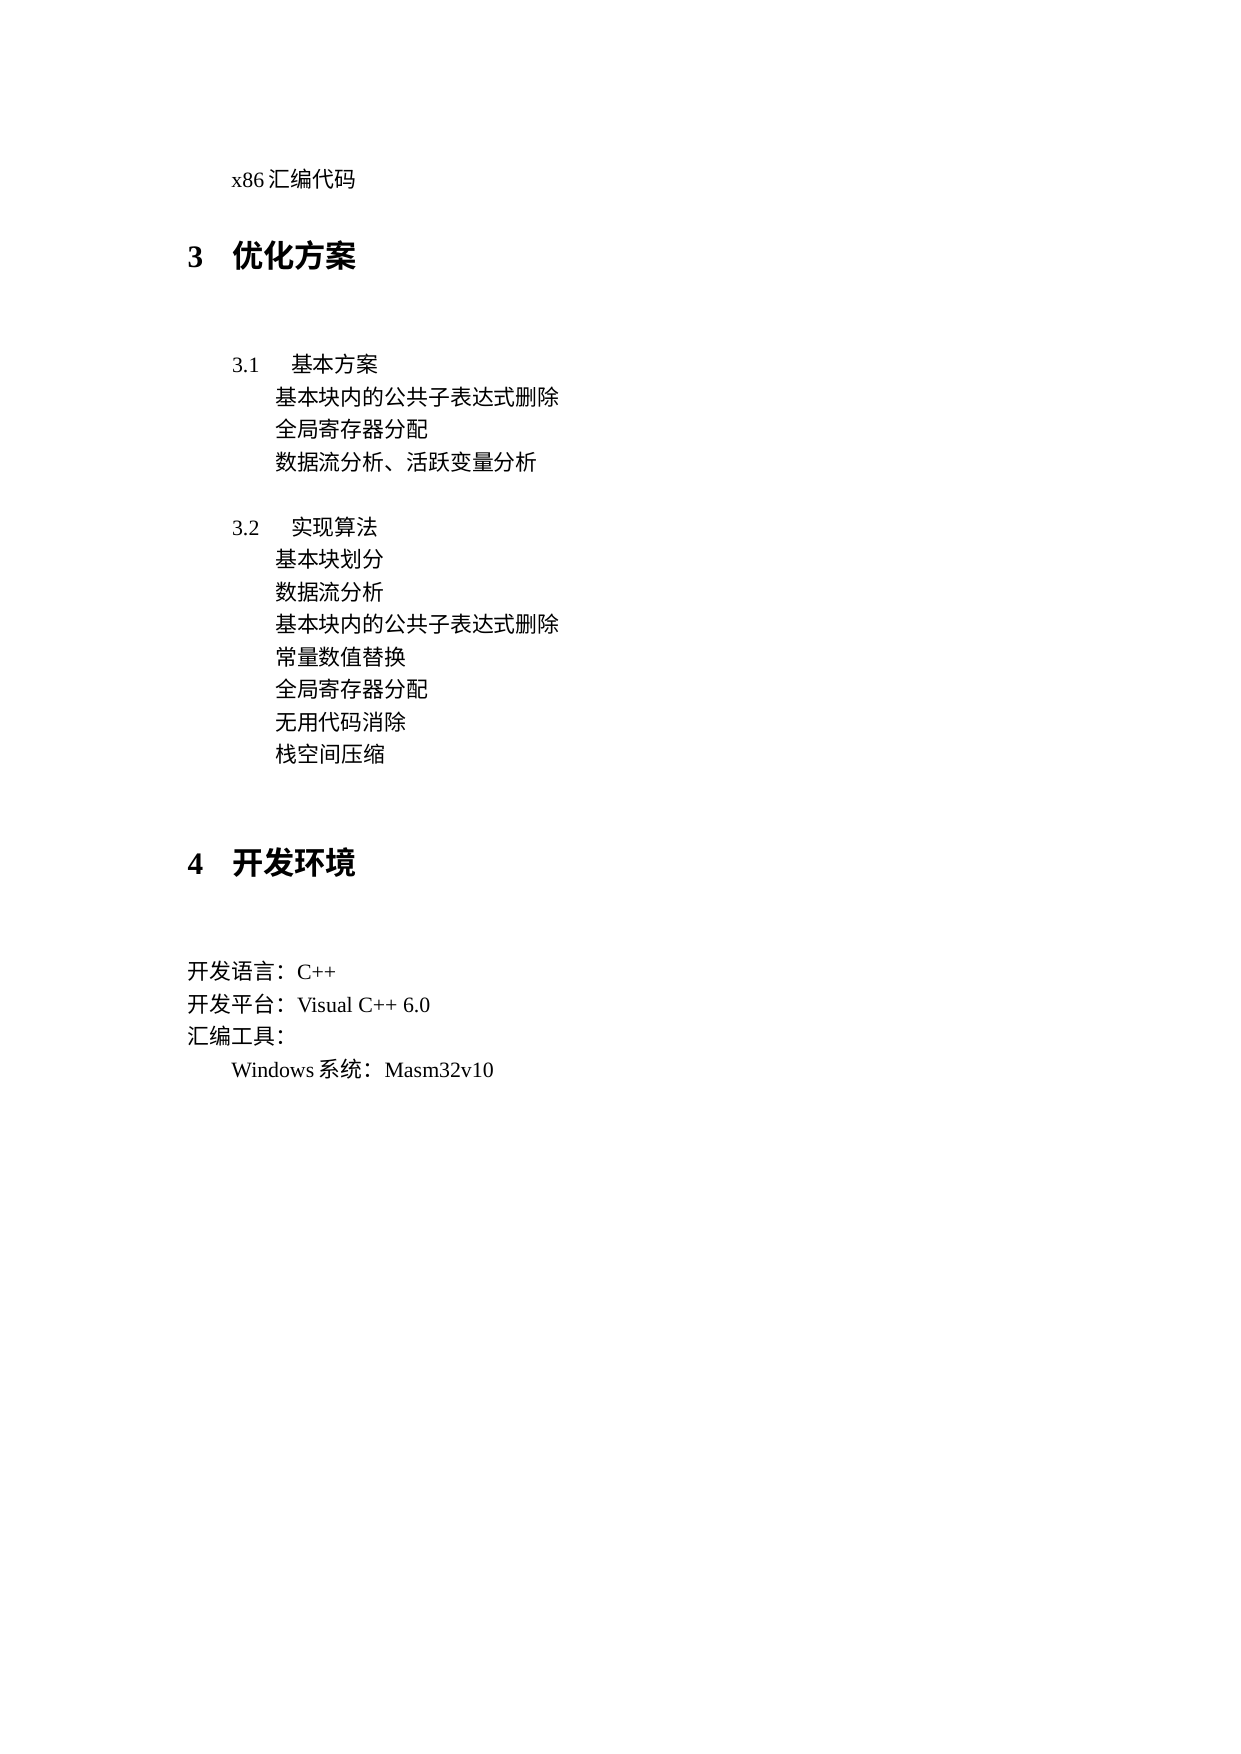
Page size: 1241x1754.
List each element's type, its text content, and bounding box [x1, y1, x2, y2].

text 汇编工具： [187, 1019, 1053, 1051]
text 栈空间压缩 [232, 737, 1053, 769]
list 实现算法 [232, 509, 1053, 542]
subtitle 优化方案 [187, 222, 1053, 287]
subtitle 开发环境 [187, 829, 1053, 894]
text x86汇编代码 [187, 162, 1053, 194]
text 开发平台：Visual C++ 6.0 [187, 986, 1053, 1019]
text 常量数值替换 [232, 639, 1053, 672]
text 无用代码消除 [232, 704, 1053, 737]
text 基本块内的公共子表达式删除 [232, 379, 1053, 412]
text 数据流分析、活跃变量分析 [232, 444, 1053, 477]
list 基本方案 [232, 347, 1053, 379]
text 全局寄存器分配 [232, 412, 1053, 444]
text 全局寄存器分配 [232, 672, 1053, 704]
text Windows系统：Masm32v10 [187, 1051, 1053, 1084]
text 开发语言：C++ [187, 954, 1053, 986]
text 基本块内的公共子表达式删除 [232, 607, 1053, 639]
text 数据流分析 [232, 574, 1053, 607]
text 基本块划分 [232, 542, 1053, 574]
